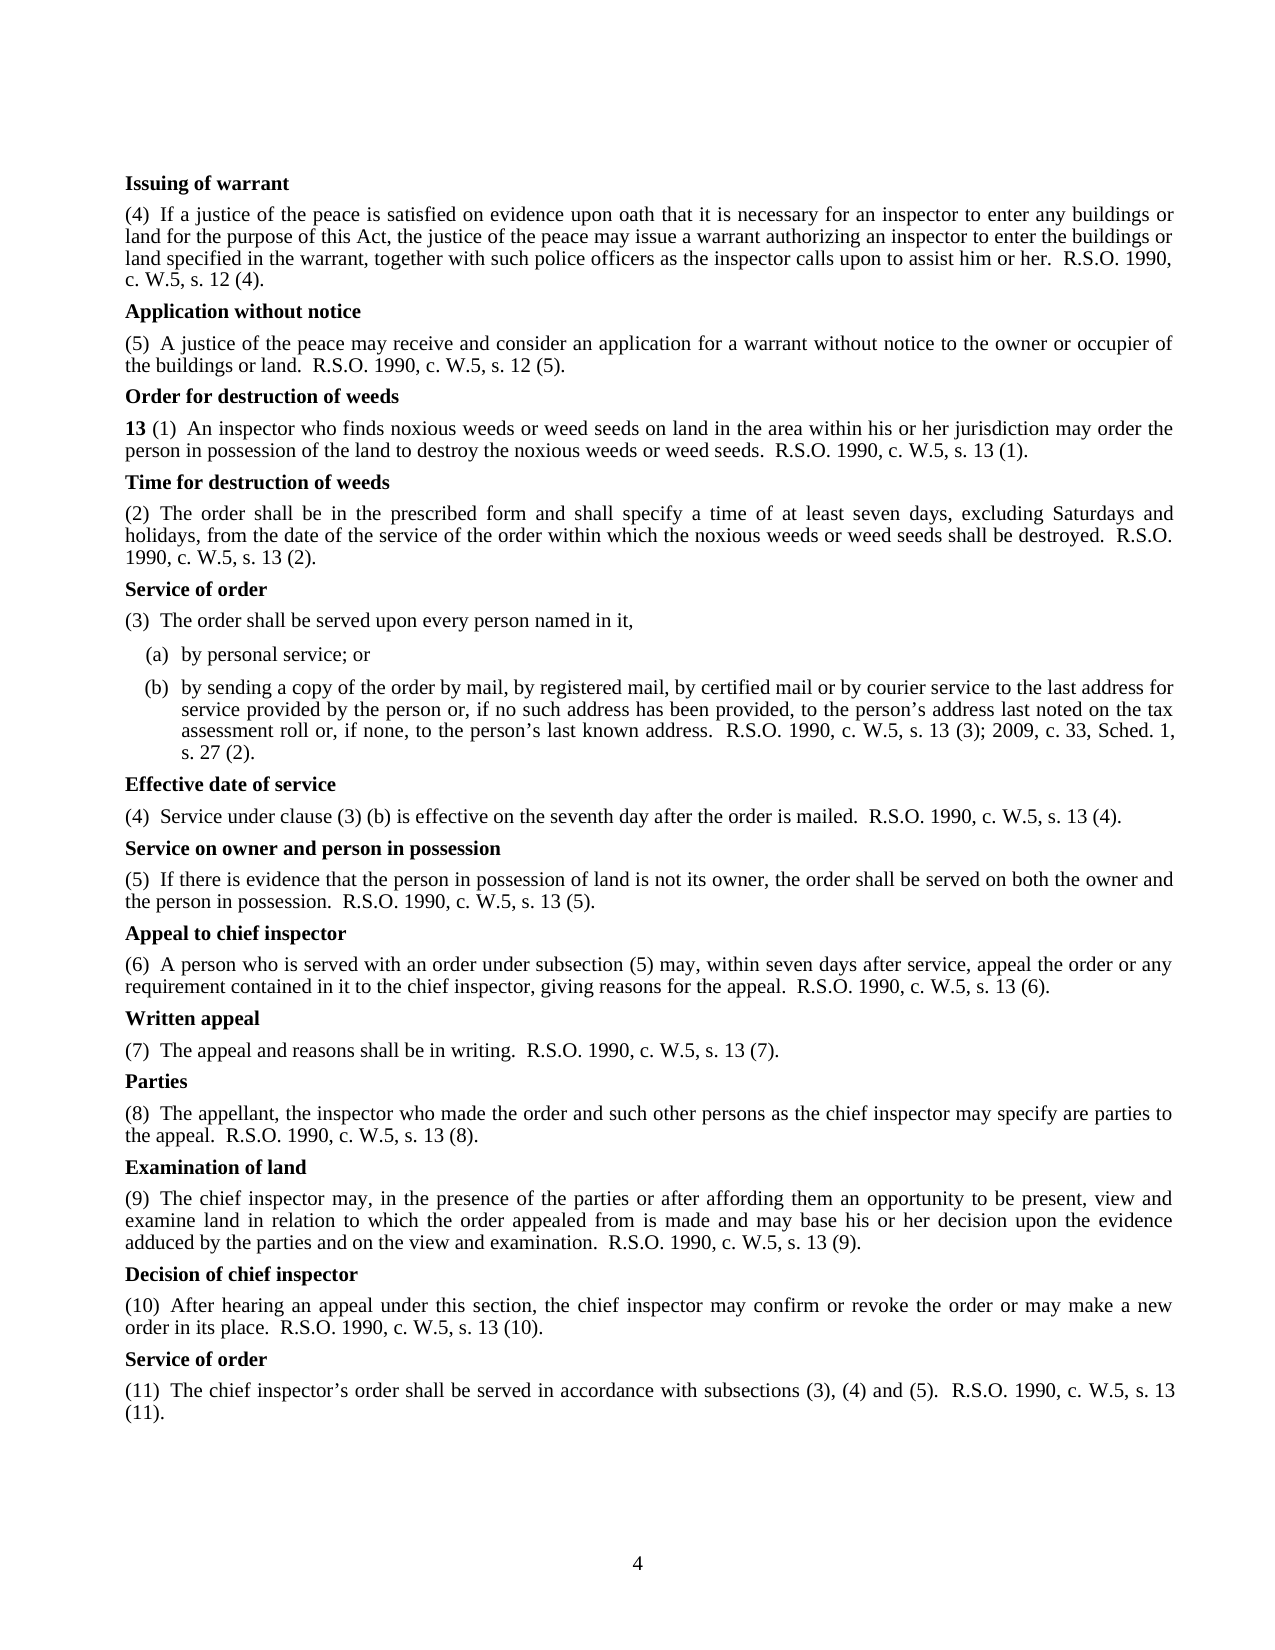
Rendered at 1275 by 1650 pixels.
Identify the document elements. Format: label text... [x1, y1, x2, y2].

text Examination of land [125, 1159, 1175, 1178]
text (10) After hearing an appeal under this section, the chief inspector may confirm or revoke the order or may make a new order in its place. R.S.O. 1990, c. W.5, s. 13 (10). [125, 1295, 1175, 1339]
text 13 (1) An inspector who finds noxious weeds or weed seeds on land in the area within his or her jurisdiction may order the person in possession of the land to destroy the noxious weeds or weed seeds. R.S.O. 1990, c. W.5, s. 13 (1). [125, 418, 1175, 462]
text (4) Service under clause (3) (b) is effective on the seventh day after the order is mailed. R.S.O. 1990, c. W.5, s. 13 (4). [125, 806, 1175, 827]
text Decision of chief inspector [125, 1266, 1175, 1285]
text (5) If there is evidence that the person in possession of land is not its owner, the order shall be served on both the owner and the person in possession. R.S.O. 1990, c. W.5, s. 13 (5). [125, 869, 1175, 913]
text (2) The order shall be in the prescribed form and shall specify a time of at least seven days, excluding Saturdays and holidays, from the date of the service of the order within which the noxious weeds or weed seeds shall be destroyed. R.S.O. 1990, c. W.5, s. 13 (2). [125, 503, 1175, 569]
text Service of order [125, 581, 1175, 600]
text Application without notice [125, 304, 1175, 322]
text (5) A justice of the peace may receive and consider an application for a warrant without notice to the owner or occupier of the buildings or land. R.S.O. 1990, c. W.5, s. 12 (5). [125, 333, 1175, 376]
text Written appeal [125, 1010, 1175, 1029]
text (8) The appellant, the inspector who made the order and such other persons as the chief inspector may specify are parties to the appeal. R.S.O. 1990, c. W.5, s. 13 (8). [125, 1103, 1175, 1147]
text Issuing of warrant [125, 175, 1175, 194]
text Parties [125, 1074, 1175, 1093]
text (a) by personal service; or [125, 644, 1175, 665]
text (6) A person who is served with an order under subsection (5) may, within seven days after service, appeal the order or any requirement contained in it to the chief inspector, giving reasons for the appeal. R.S.O. 1990, c. W.5, s. 13 (6). [125, 954, 1175, 998]
text (3) The order shall be served upon every person named in it, [125, 610, 1175, 632]
text Order for destruction of weeds [125, 389, 1175, 408]
text Service on owner and person in possession [125, 840, 1175, 859]
text Time for destruction of weeds [125, 474, 1175, 493]
text Service of order [125, 1351, 1175, 1370]
text (9) The chief inspector may, in the presence of the parties or after affording them an opportunity to be present, view and examine land in relation to which the order appealed from is made and may base his or her decision upon the evidence adduced by the parties and on the view and examination. R.S.O. 1990, c. W.5, s. 13 (9). [125, 1188, 1175, 1253]
text (b) by sending a copy of the order by mail, by registered mail, by certified mail or by courier service to the last address for service provided by the person or, if no such address has been provided, to the person’s address last noted on the tax assessment roll or, if none, to the person’s last known address. R.S.O. 1990, c. W.5, s. 13 (3); 2009, c. 33, Sched. 1, s. 27 (2). [125, 677, 1175, 764]
text (11) The chief inspector’s order shall be served in accordance with subsections (3), (4) and (5). R.S.O. 1990, c. W.5, s. 13 (11). [125, 1380, 1175, 1424]
text Effective date of service [125, 777, 1175, 795]
text (7) The appeal and reasons shall be in writing. R.S.O. 1990, c. W.5, s. 13 (7). [125, 1039, 1175, 1061]
text (4) If a justice of the peace is satisfied on evidence upon oath that it is necessary for an inspector to enter any buildings or land for the purpose of this Act, the justice of the peace may issue a warrant authorizing an inspector to enter the buildings or land specified in the warrant, together with such police officers as the inspector calls upon to assist him or her. R.S.O. 1990, c. W.5, s. 12 (4). [125, 204, 1175, 291]
text Appeal to chief inspector [125, 925, 1175, 944]
